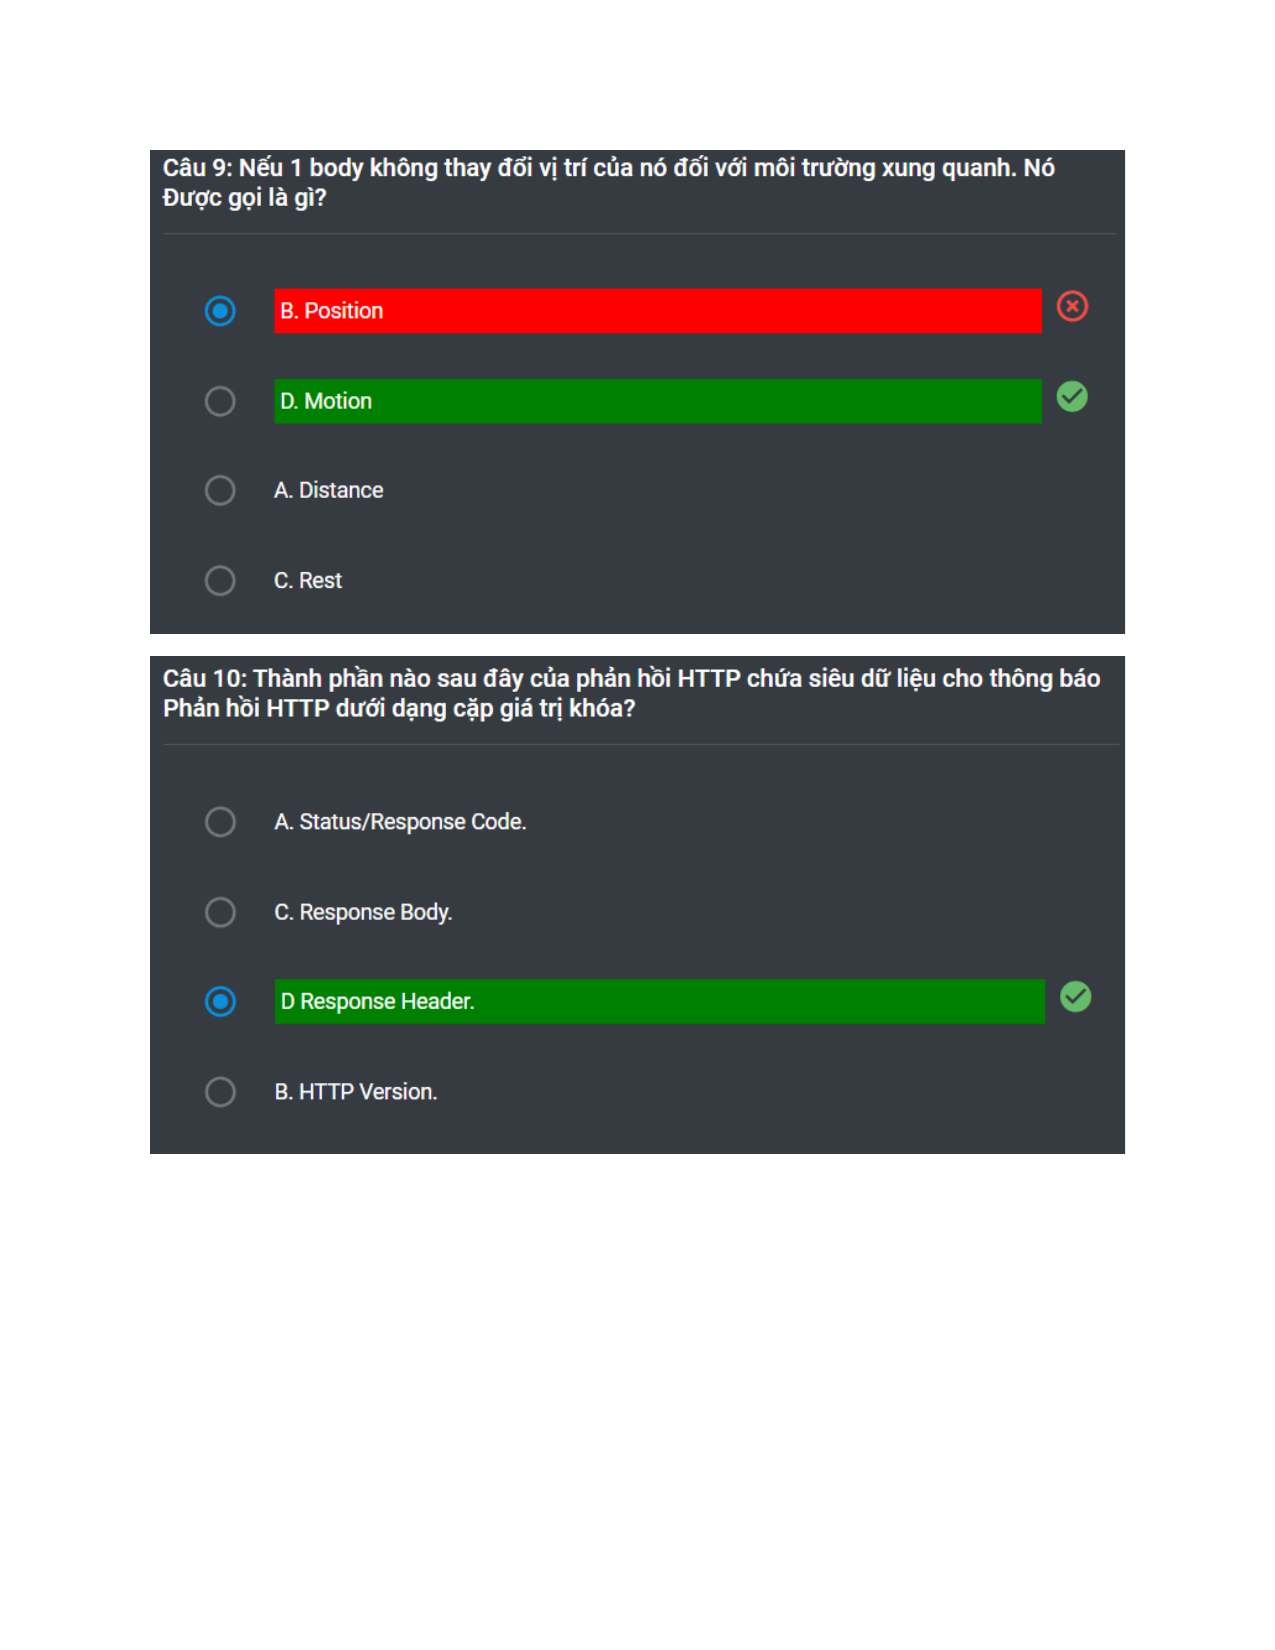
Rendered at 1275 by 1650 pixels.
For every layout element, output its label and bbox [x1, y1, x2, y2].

picture [150, 656, 1125, 1154]
picture [150, 150, 1125, 634]
